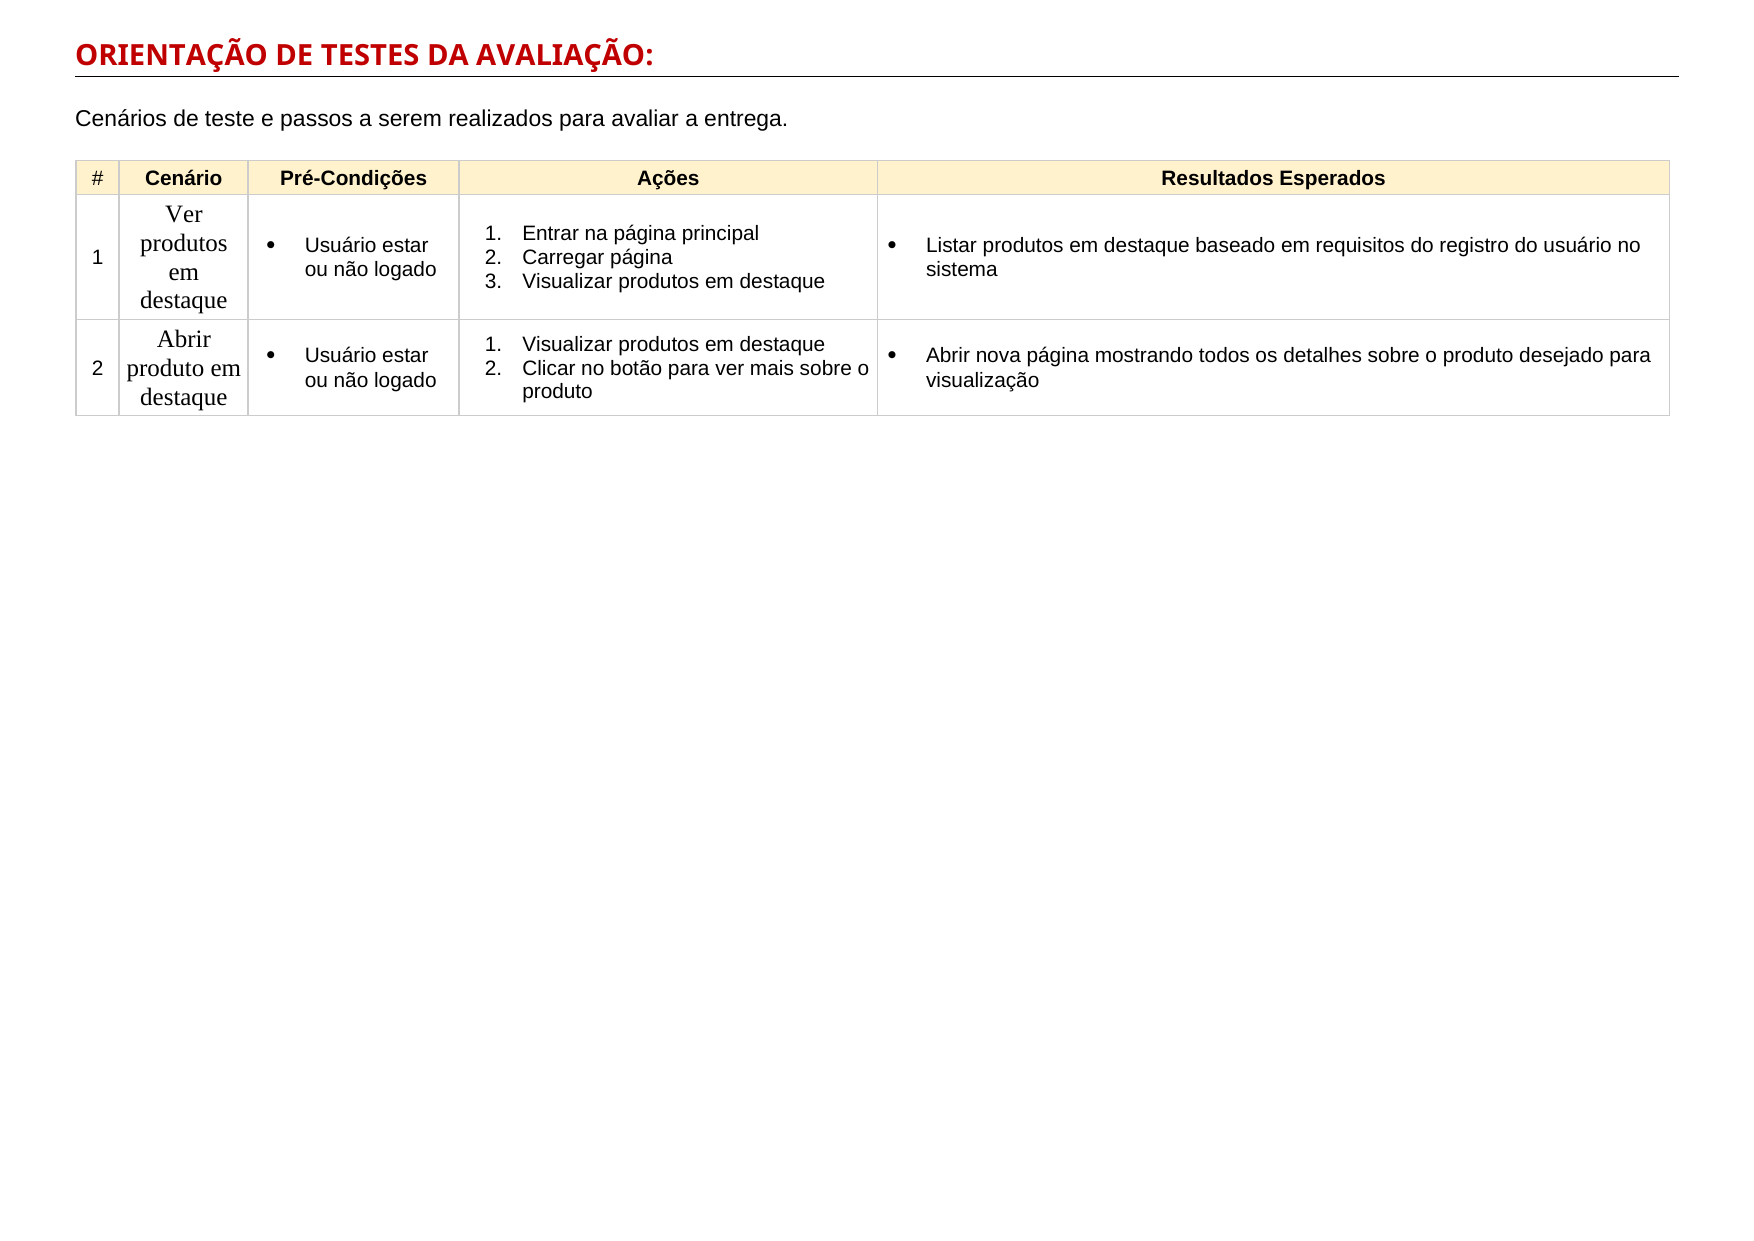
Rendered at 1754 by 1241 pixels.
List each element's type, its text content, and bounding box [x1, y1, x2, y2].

table_header Pré-Condições [249, 161, 458, 194]
table_cell Usuário estar ou não logado [249, 320, 458, 415]
table_header Cenário [120, 161, 247, 194]
table_cell 2 [77, 320, 118, 415]
table_cell Abrir nova página mostrando todos os detalhes sobre o produto desejado para visualização [878, 320, 1669, 415]
table_cell Listar produtos em destaque baseado em requisitos do registro do usuário no sistema [878, 195, 1669, 318]
text Cenários de teste e passos a serem realizados para avaliar a entrega. [75, 105, 1679, 131]
table_cell Entrar na página principal Carregar página Visualizar produtos em destaque [460, 195, 877, 318]
table_header Ações [460, 161, 877, 194]
subtitle ORIENTAÇÃO DE TESTES DA AVALIAÇÃO: [75, 34, 1679, 76]
table_cell Usuário estar ou não logado [249, 195, 458, 318]
table_header # [77, 161, 118, 194]
table_header Resultados Esperados [878, 161, 1669, 194]
table_cell Abrir produto em destaque [120, 320, 247, 415]
table_cell Ver produtos em destaque [120, 195, 247, 318]
table_cell 1 [77, 195, 118, 318]
table_cell Visualizar produtos em destaque Clicar no botão para ver mais sobre o produto [460, 320, 877, 415]
